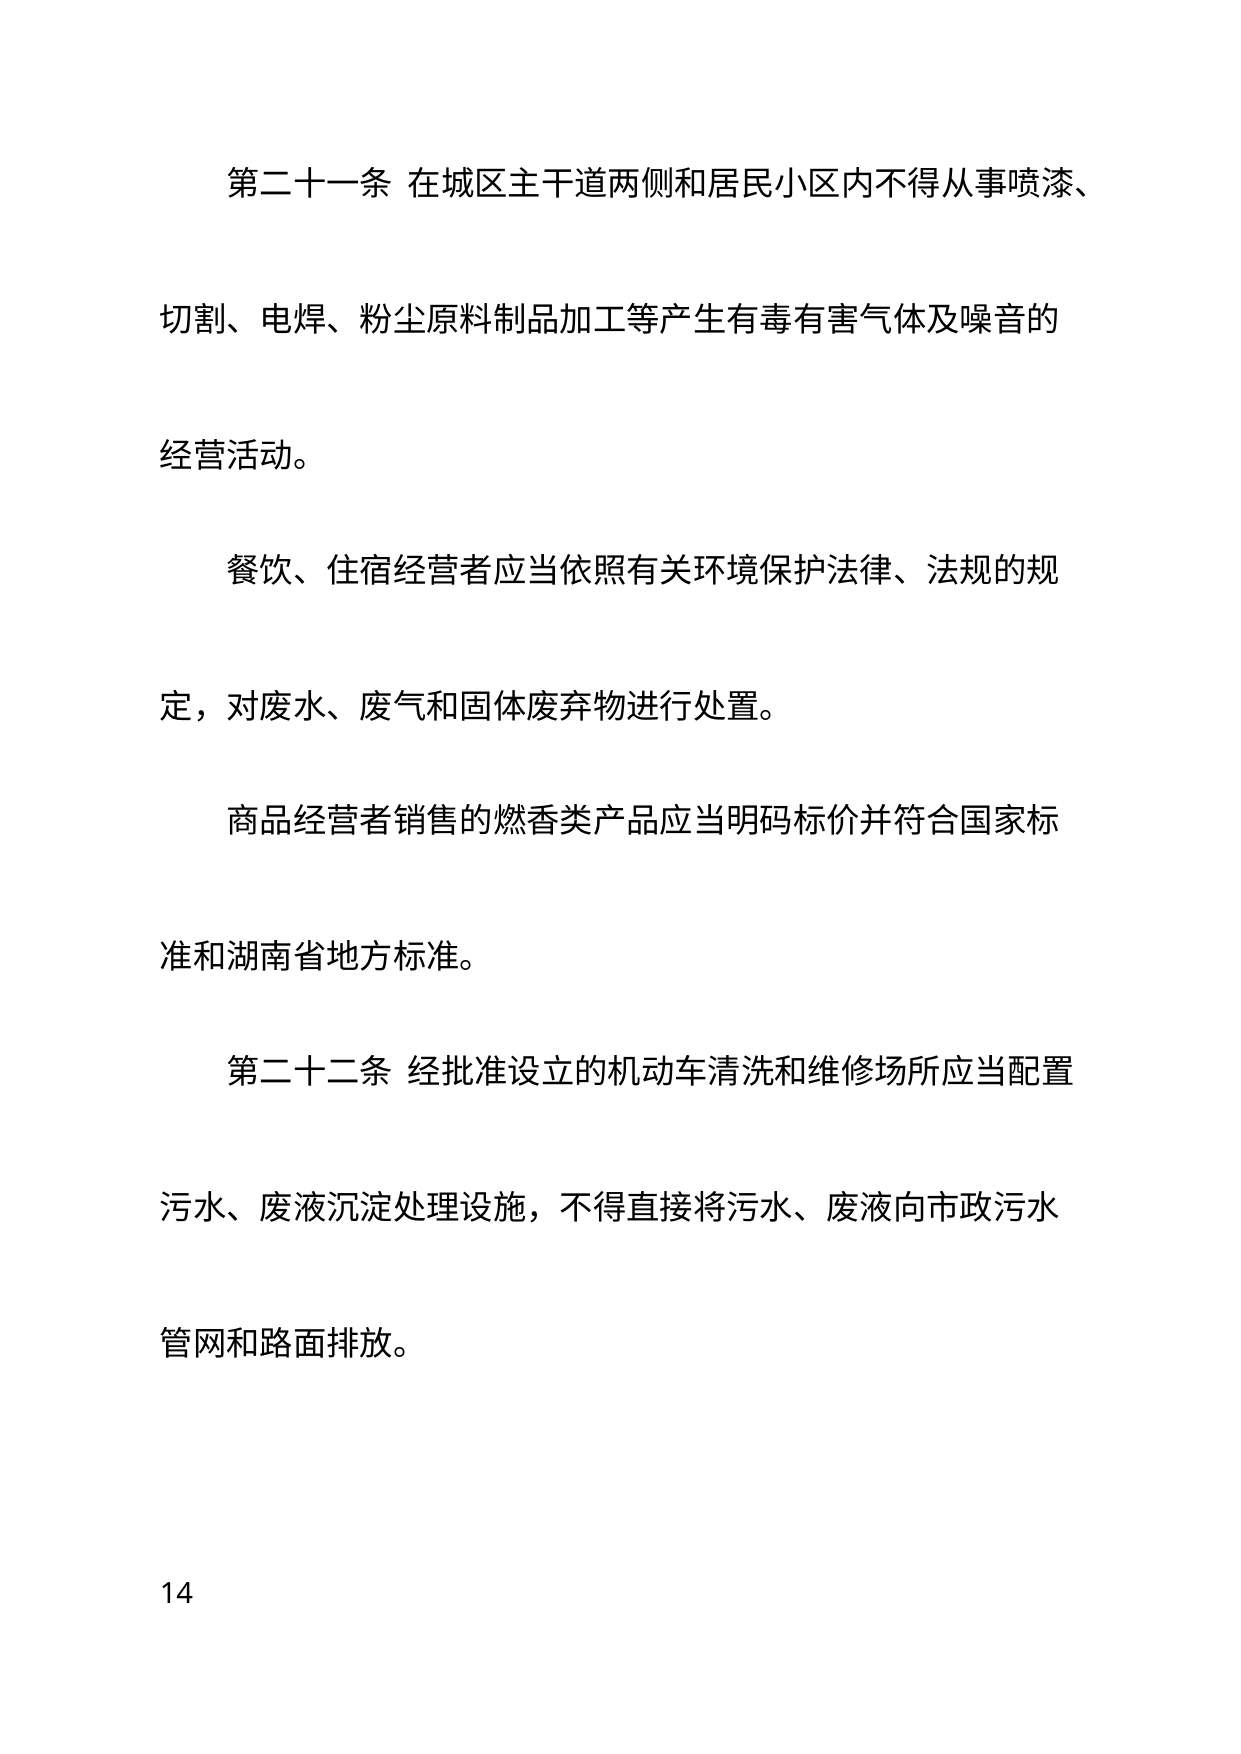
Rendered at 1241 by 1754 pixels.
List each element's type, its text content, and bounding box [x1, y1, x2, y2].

text 第二十二条 经批准设立的机动车清洗和维修场所应当配置污水、废液沉淀处理设施，不得直接将污水、废液向市政污水管网和路面排放。 [159, 1024, 1087, 1386]
text 商品经营者销售的燃香类产品应当明码标价并符合国家标准和湖南省地方标准。 [159, 773, 1087, 1000]
text 餐饮、住宿经营者应当依照有关环境保护法律、法规的规定，对废水、废气和固体废弃物进行处置。 [159, 522, 1087, 749]
text 第二十一条 在城区主干道两侧和居民小区内不得从事喷漆、切割、电焊、粉尘原料制品加工等产生有毒有害气体及噪音的经营活动。 [159, 136, 1087, 498]
